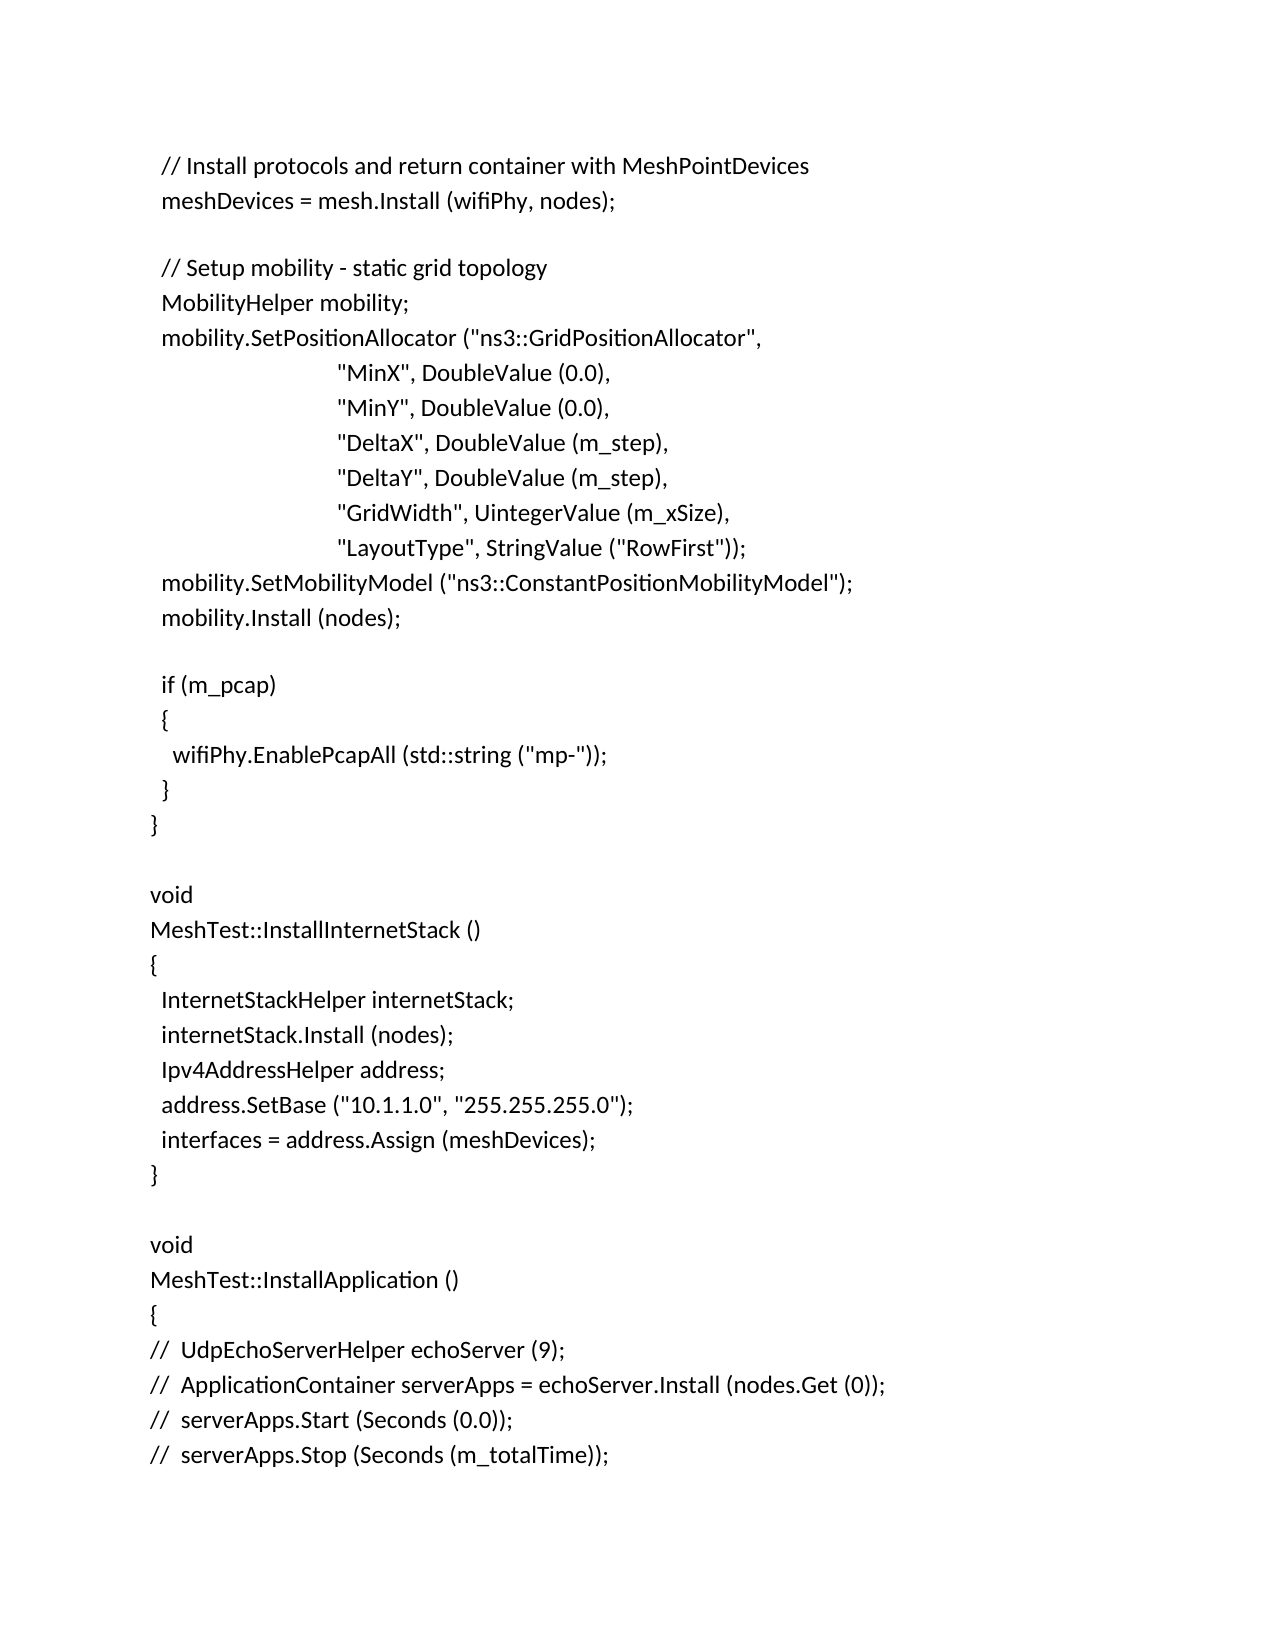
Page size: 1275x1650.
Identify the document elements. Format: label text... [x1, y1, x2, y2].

text wifiPhy.EnablePcapAll (std::string ("mp-")); [150, 739, 1125, 770]
text } [150, 774, 1125, 805]
text MeshTest::InstallApplication () [150, 1264, 1125, 1295]
text // Install protocols and return container with MeshPointDevices [150, 150, 1125, 181]
text // ApplicationContainer serverApps = echoServer.Install (nodes.Get (0)); [150, 1369, 1125, 1400]
text } [150, 1159, 1125, 1190]
text void [150, 1229, 1125, 1260]
text "LayoutType", StringValue ("RowFirst")); [150, 532, 1125, 563]
text MeshTest::InstallInternetStack () [150, 914, 1125, 945]
text void [150, 879, 1125, 910]
text mobility.SetPositionAllocator ("ns3::GridPositionAllocator", [150, 322, 1125, 353]
text // UdpEchoServerHelper echoServer (9); [150, 1334, 1125, 1365]
text if (m_pcap) [150, 669, 1125, 700]
text "DeltaX", DoubleValue (m_step), [150, 427, 1125, 458]
text Ipv4AddressHelper address; [150, 1054, 1125, 1085]
text interfaces = address.Assign (meshDevices); [150, 1124, 1125, 1155]
text internetStack.Install (nodes); [150, 1019, 1125, 1050]
text InternetStackHelper internetStack; [150, 984, 1125, 1015]
text MobilityHelper mobility; [150, 287, 1125, 318]
text "DeltaY", DoubleValue (m_step), [150, 462, 1125, 493]
text } [150, 809, 1125, 840]
text // serverApps.Stop (Seconds (m_totalTime)); [150, 1439, 1125, 1470]
text { [150, 704, 1125, 735]
text { [150, 1299, 1125, 1330]
text "MinX", DoubleValue (0.0), [150, 357, 1125, 388]
text mobility.Install (nodes); [150, 602, 1125, 633]
text meshDevices = mesh.Install (wifiPhy, nodes); [150, 185, 1125, 216]
text mobility.SetMobilityModel ("ns3::ConstantPositionMobilityModel"); [150, 567, 1125, 598]
text "GridWidth", UintegerValue (m_xSize), [150, 497, 1125, 528]
text "MinY", DoubleValue (0.0), [150, 392, 1125, 423]
text { [150, 949, 1125, 980]
text // Setup mobility - static grid topology [150, 252, 1125, 283]
text address.SetBase ("10.1.1.0", "255.255.255.0"); [150, 1089, 1125, 1120]
text // serverApps.Start (Seconds (0.0)); [150, 1404, 1125, 1435]
